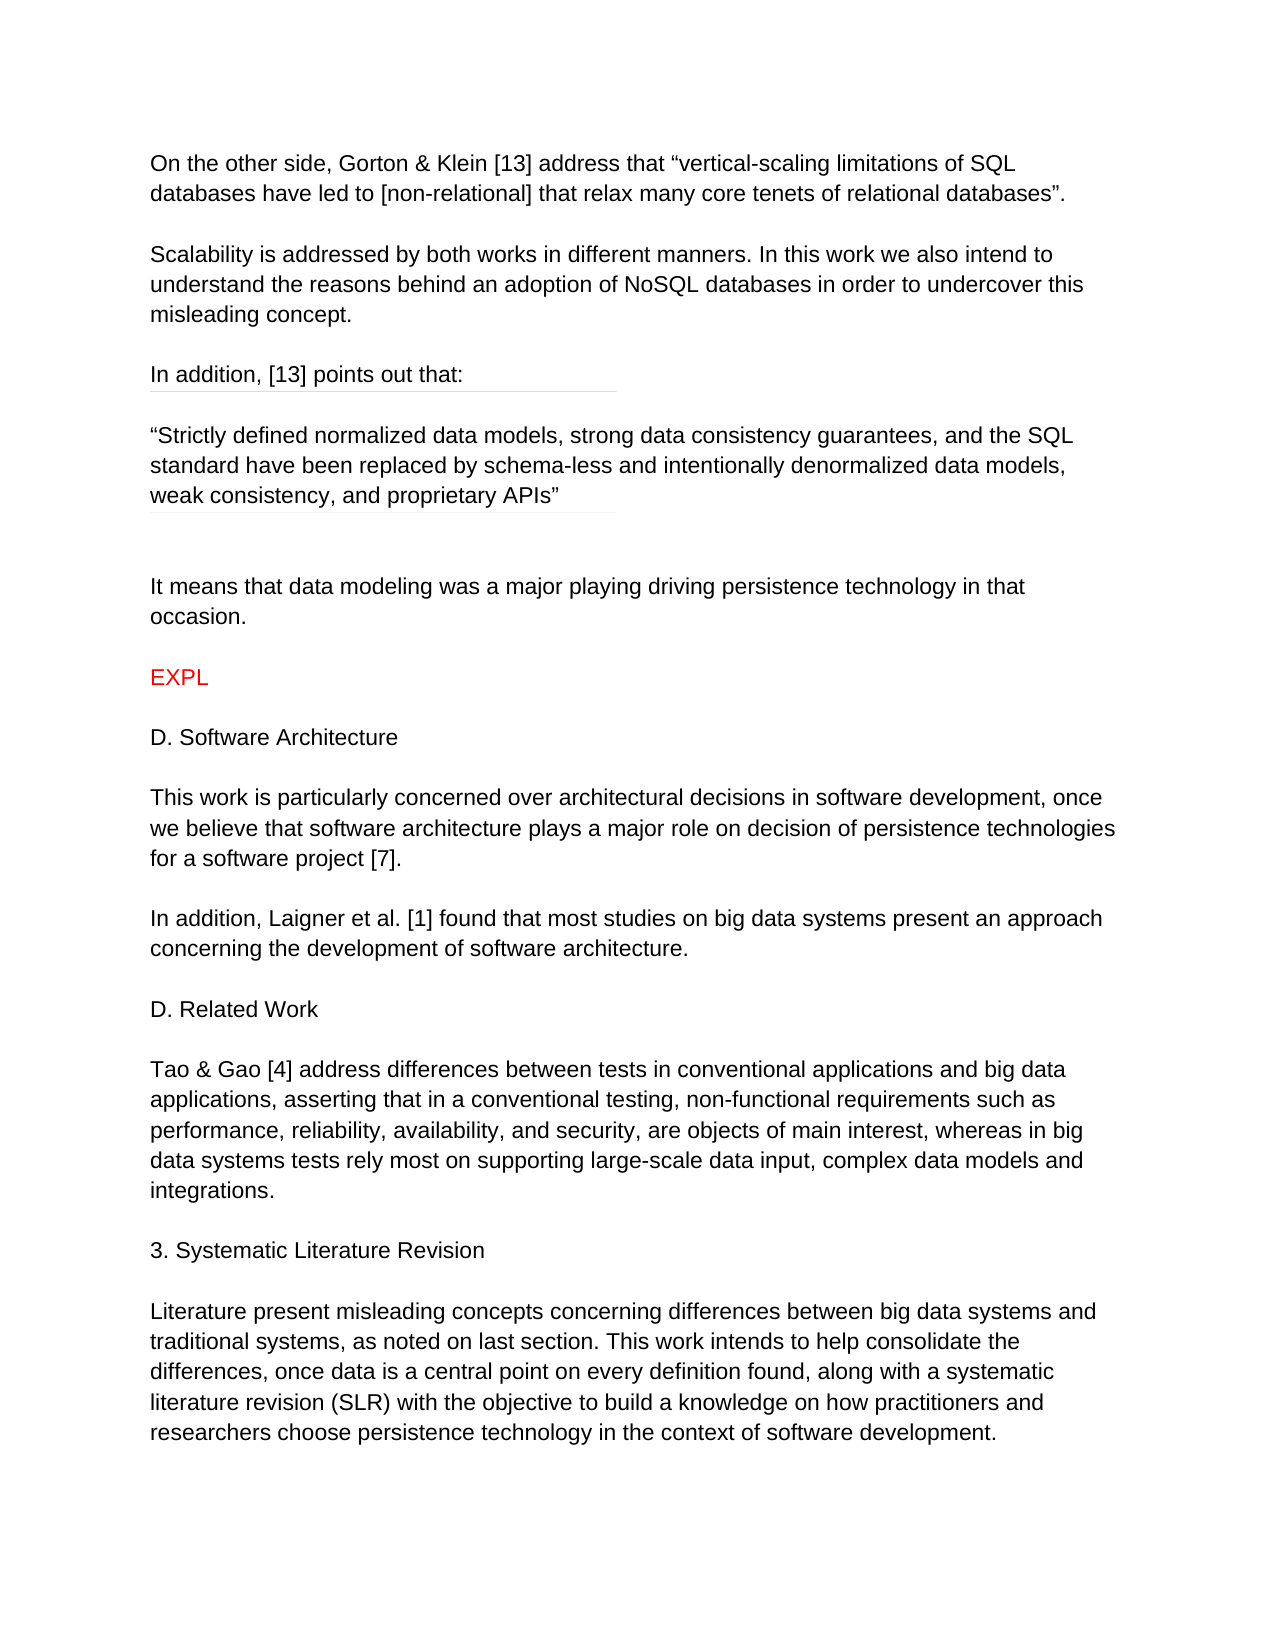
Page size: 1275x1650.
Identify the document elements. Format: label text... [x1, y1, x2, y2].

text This work is particularly concerned over architectural decisions in software development, once we believe that software architecture plays a major role on decision of persistence technologies for a software project [7]. [150, 784, 1125, 871]
text On the other side, Gorton & Klein [13] address that “vertical-scaling limitations of SQL databases have led to [non-relational] that relax many core tenets of relational databases”. [150, 150, 1125, 207]
text D. Related Work [150, 996, 1125, 1022]
text Literature present misleading concepts concerning differences between big data systems and traditional systems, as noted on last section. This work intends to help consolidate the differences, once data is a central point on every definition found, along with a systematic literature revision (SLR) with the objective to build a knowledge on how practitioners and researchers choose persistence technology in the context of software development. [150, 1298, 1125, 1445]
text Scalability is addressed by both works in different manners. In this work we also intend to understand the reasons behind an adoption of NoSQL databases in order to undercover this misleading concept. [150, 241, 1125, 327]
text D. Software Architecture [150, 724, 1125, 750]
text “Strictly defined normalized data models, strong data consistency guarantees, and the SQL standard have been replaced by schema-less and intentionally denormalized data models, weak consistency, and proprietary APIs” [150, 422, 1125, 509]
text EXPL [150, 663, 1125, 690]
text In addition, Laigner et al. [1] found that most studies on big data systems present an approach concerning the development of software architecture. [150, 905, 1125, 962]
text In addition, [13] points out that: [150, 361, 1125, 388]
text It means that data modeling was a major playing driving persistence technology in that occasion. [150, 573, 1125, 629]
text 3. Systematic Literature Revision [150, 1237, 1125, 1264]
text Tao & Gao [4] address differences between tests in conventional applications and big data applications, asserting that in a conventional testing, non-functional requirements such as performance, reliability, availability, and security, are objects of main interest, whereas in big data systems tests rely most on supporting large-scale data input, complex data models and integrations. [150, 1056, 1125, 1203]
